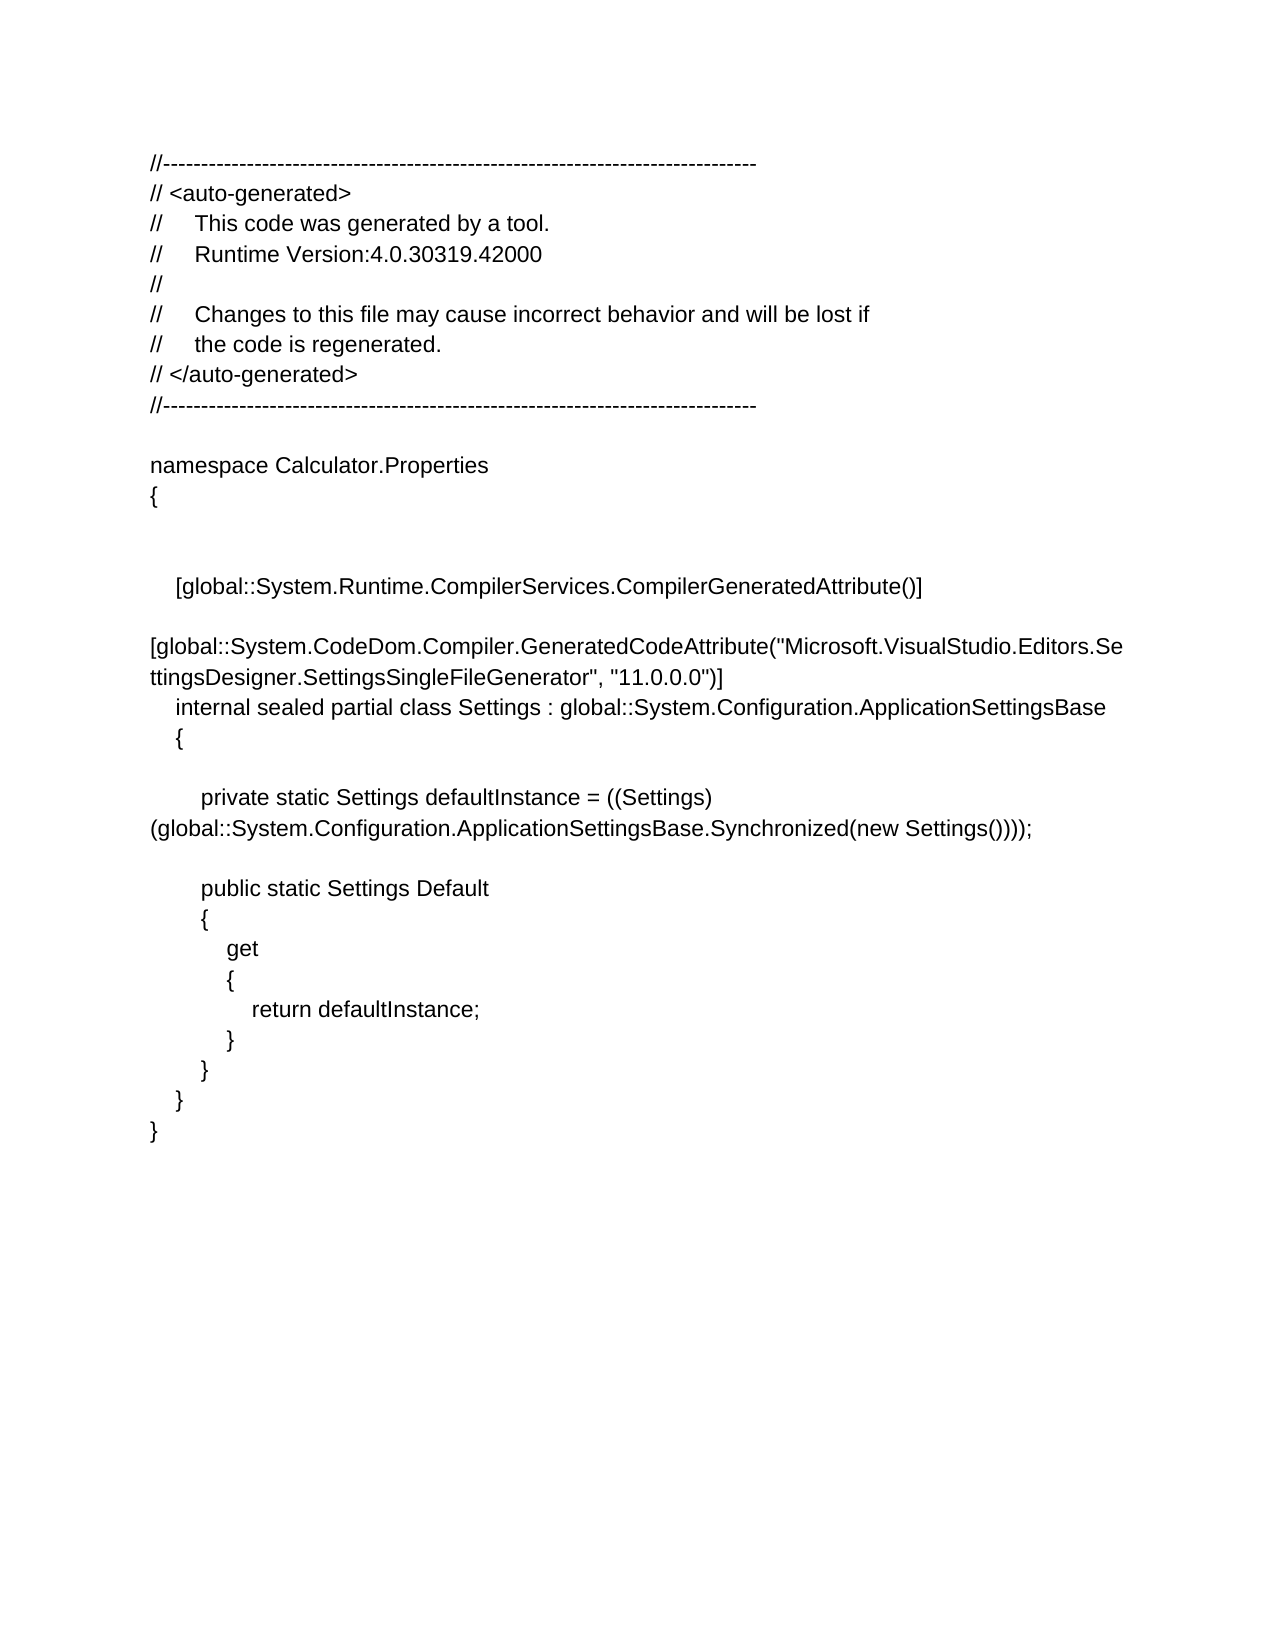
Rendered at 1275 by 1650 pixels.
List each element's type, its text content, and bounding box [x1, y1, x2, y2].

text [global::System.Runtime.CompilerServices.CompilerGeneratedAttribute()] [150, 573, 1125, 599]
text //------------------------------------------------------------------------------ [150, 392, 1125, 418]
text // the code is regenerated. [150, 331, 1125, 358]
text public static Settings Default [150, 875, 1125, 901]
text ﻿//------------------------------------------------------------------------------ [150, 150, 1125, 176]
text // [150, 271, 1125, 297]
text // <auto-generated> [150, 180, 1125, 207]
text get [150, 935, 1125, 962]
text // Runtime Version:4.0.30319.42000 [150, 241, 1125, 267]
text } [150, 1117, 1125, 1143]
text namespace Calculator.Properties [150, 452, 1125, 478]
text } [150, 1026, 1125, 1052]
text private static Settings defaultInstance = ((Settings)(global::System.Configuration.ApplicationSettingsBase.Synchronized(new Settings()))); [150, 784, 1125, 841]
text return defaultInstance; [150, 996, 1125, 1022]
text // This code was generated by a tool. [150, 210, 1125, 237]
text // Changes to this file may cause incorrect behavior and will be lost if [150, 301, 1125, 327]
text internal sealed partial class Settings : global::System.Configuration.ApplicationSettingsBase [150, 694, 1125, 720]
text { [150, 482, 1125, 509]
text { [150, 905, 1125, 932]
text } [150, 1086, 1125, 1113]
text } [150, 1056, 1125, 1083]
text [global::System.CodeDom.Compiler.GeneratedCodeAttribute("Microsoft.VisualStudio.Editors.SettingsDesigner.SettingsSingleFileGenerator", "11.0.0.0")] [150, 603, 1125, 690]
text { [150, 966, 1125, 992]
text // </auto-generated> [150, 361, 1125, 388]
text { [150, 724, 1125, 750]
